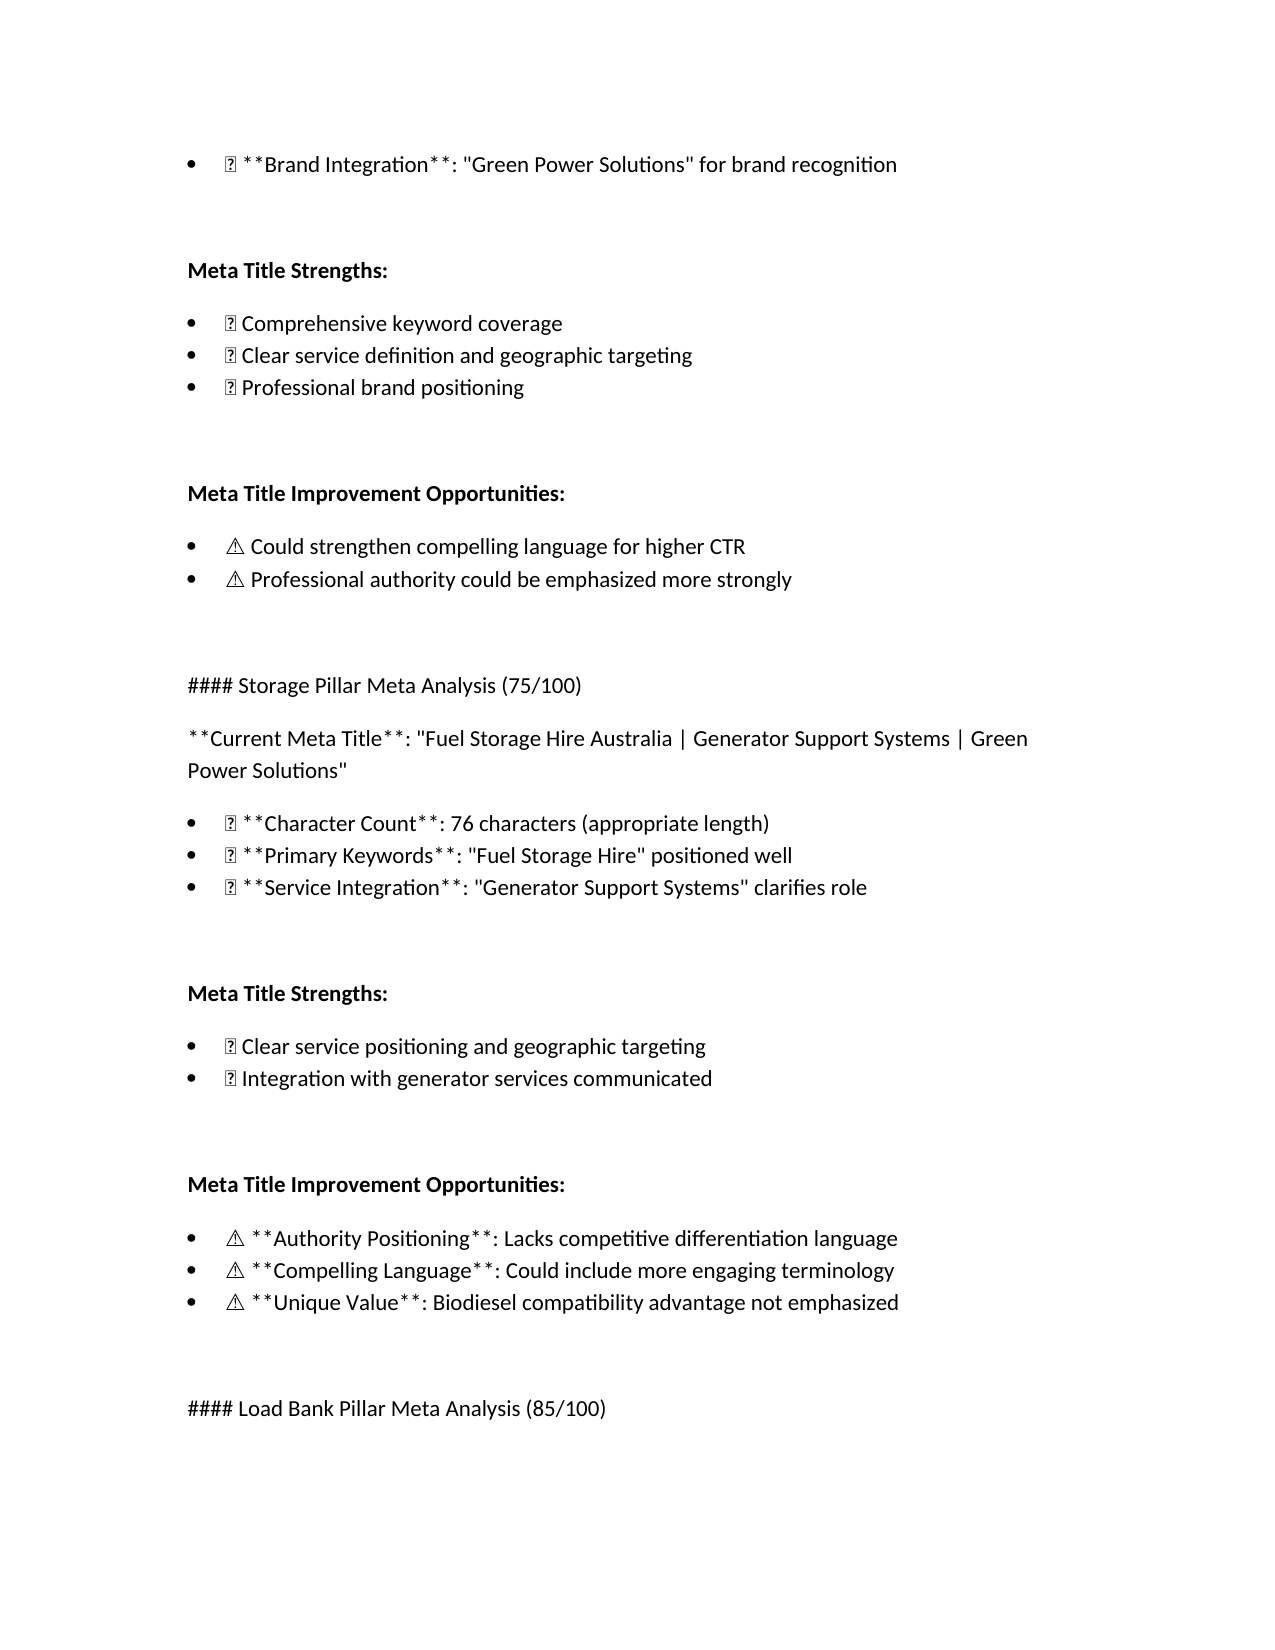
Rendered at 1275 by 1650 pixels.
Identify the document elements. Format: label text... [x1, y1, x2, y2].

text Meta Title Improvement Opportunities: [187, 479, 1087, 507]
list ✅ Clear service definition and geographic targeting [187, 341, 1087, 369]
list ⚠️ **Authority Positioning**: Lacks competitive differentiation language [187, 1224, 1087, 1252]
text Meta Title Improvement Opportunities: [187, 1171, 1087, 1199]
list ✅ **Primary Keywords**: "Fuel Storage Hire" positioned well [187, 841, 1087, 869]
text #### Storage Pillar Meta Analysis (75/100) [187, 671, 1087, 699]
list ✅ Integration with generator services communicated [187, 1064, 1087, 1093]
text **Current Meta Title**: "Fuel Storage Hire Australia | Generator Support Systems | Green Power Solutions" [187, 724, 1087, 784]
list ✅ **Brand Integration**: "Green Power Solutions" for brand recognition [187, 150, 1087, 178]
list ✅ Professional brand positioning [187, 373, 1087, 401]
list ⚠️ **Unique Value**: Biodiesel compatibility advantage not emphasized [187, 1288, 1087, 1316]
text Meta Title Strengths: [187, 256, 1087, 284]
list ✅ Comprehensive keyword coverage [187, 309, 1087, 337]
text #### Load Bank Pillar Meta Analysis (85/100) [187, 1394, 1087, 1422]
list ⚠️ Could strengthen compelling language for higher CTR [187, 532, 1087, 561]
text Meta Title Strengths: [187, 979, 1087, 1007]
list ✅ **Service Integration**: "Generator Support Systems" clarifies role [187, 873, 1087, 901]
list ✅ Clear service positioning and geographic targeting [187, 1032, 1087, 1060]
list ⚠️ Professional authority could be emphasized more strongly [187, 565, 1087, 593]
list ✅ **Character Count**: 76 characters (appropriate length) [187, 809, 1087, 837]
list ⚠️ **Compelling Language**: Could include more engaging terminology [187, 1256, 1087, 1284]
